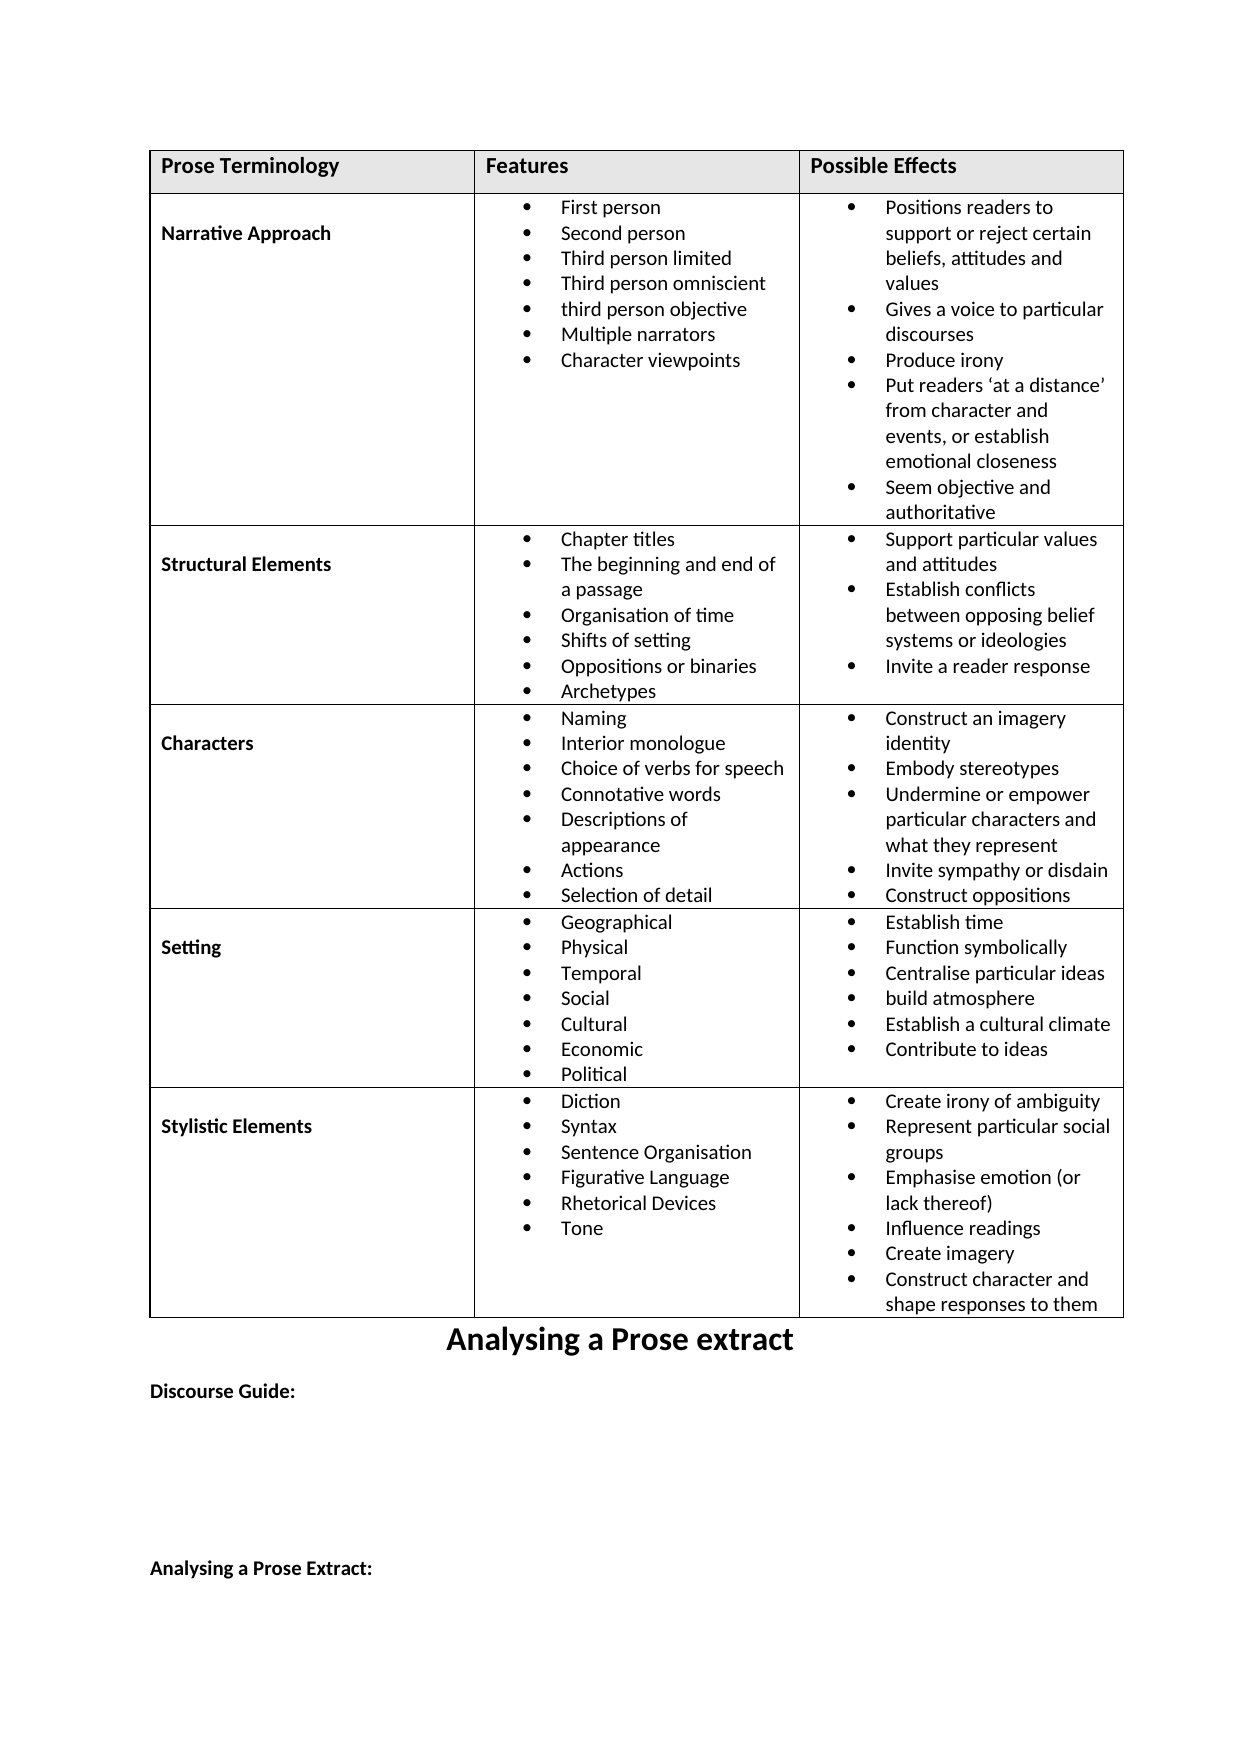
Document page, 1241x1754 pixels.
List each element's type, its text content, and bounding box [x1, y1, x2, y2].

table_cell Diction Syntax Sentence Organisation Figurative Language Rhetorical Devices Tone [475, 1088, 799, 1317]
table_cell Structural Elements [151, 526, 474, 704]
table_cell Positions readers to support or reject certain beliefs, attitudes and values Gives a voice to particular discourses Produce irony Put readers ‘at a distance’ from character and events, or establish emotional closeness Seem objective and authoritative [800, 194, 1123, 525]
table_header Prose Terminology [151, 151, 474, 193]
text Discourse Guide: [150, 1378, 1090, 1404]
table_header Features [475, 151, 799, 193]
table_cell Characters [151, 705, 474, 908]
table_cell Geographical Physical Temporal Social Cultural Economic Political [475, 909, 799, 1087]
table_cell Construct an imagery identity Embody stereotypes Undermine or empower particular characters and what they represent Invite sympathy or disdain Construct oppositions [800, 705, 1123, 908]
table_cell Support particular values and attitudes Establish conflicts between opposing belief systems or ideologies Invite a reader response [800, 526, 1123, 704]
table_cell Chapter titles The beginning and end of a passage Organisation of time Shifts of setting Oppositions or binaries Archetypes [475, 526, 799, 704]
table_cell Create irony of ambiguity Represent particular social groups Emphasise emotion (or lack thereof) Influence readings Create imagery Construct character and shape responses to them [800, 1088, 1123, 1317]
text Analysing a Prose extract [150, 1318, 1090, 1359]
table_cell Narrative Approach [151, 194, 474, 525]
table_cell Naming Interior monologue Choice of verbs for speech Connotative words Descriptions of appearance Actions Selection of detail [475, 705, 799, 908]
text Analysing a Prose Extract: [150, 1555, 1090, 1580]
table_cell Stylistic Elements [151, 1088, 474, 1317]
table_cell Setting [151, 909, 474, 1087]
table_cell First person Second person Third person limited Third person omniscient third person objective Multiple narrators Character viewpoints [475, 194, 799, 525]
table_cell Establish time Function symbolically Centralise particular ideas build atmosphere Establish a cultural climate Contribute to ideas [800, 909, 1123, 1087]
table_header Possible Effects [800, 151, 1123, 193]
